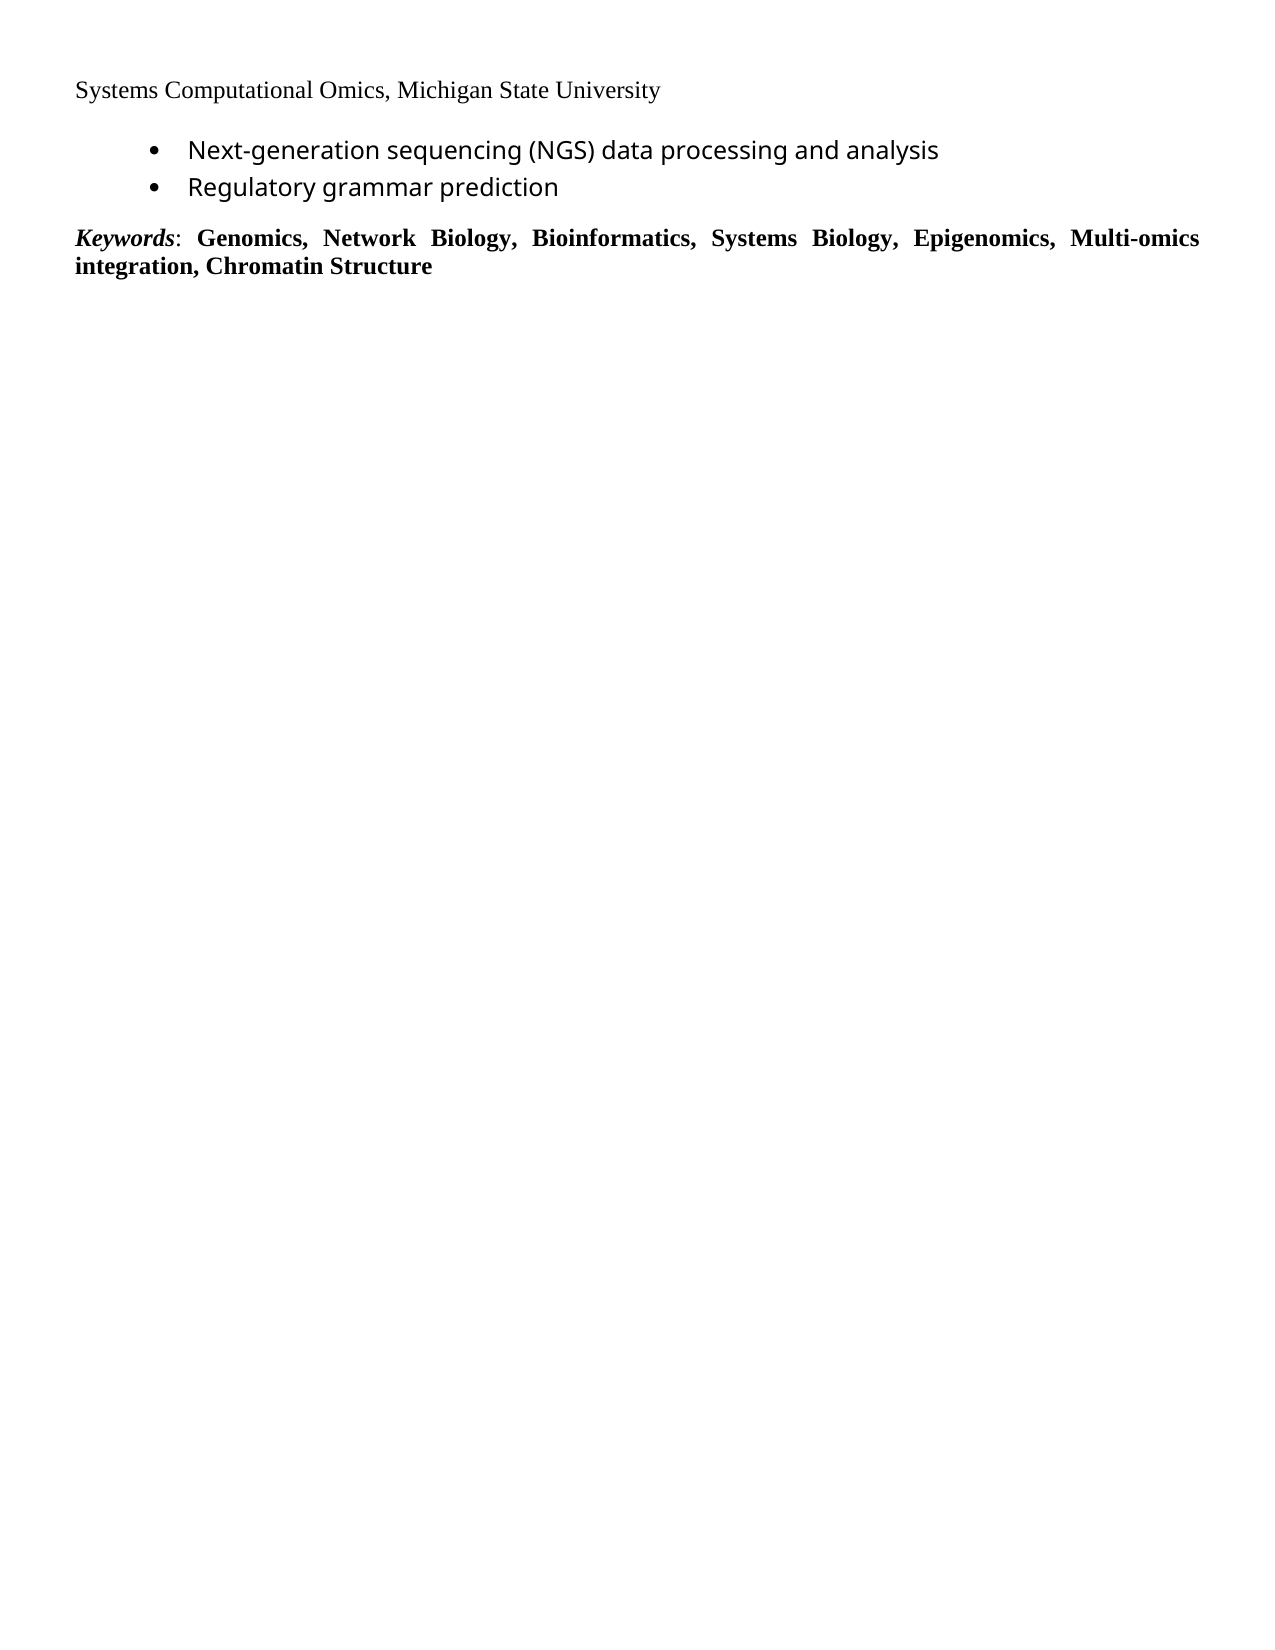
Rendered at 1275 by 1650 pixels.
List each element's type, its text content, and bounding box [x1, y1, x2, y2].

list Next-generation sequencing (NGS) data processing and analysis [150, 132, 1200, 167]
text Keywords: Genomics, Network Biology, Bioinformatics, Systems Biology, Epigenomics, Multi-omics integration, Chromatin Structure [75, 223, 1200, 280]
list Regulatory grammar prediction [150, 169, 1200, 203]
